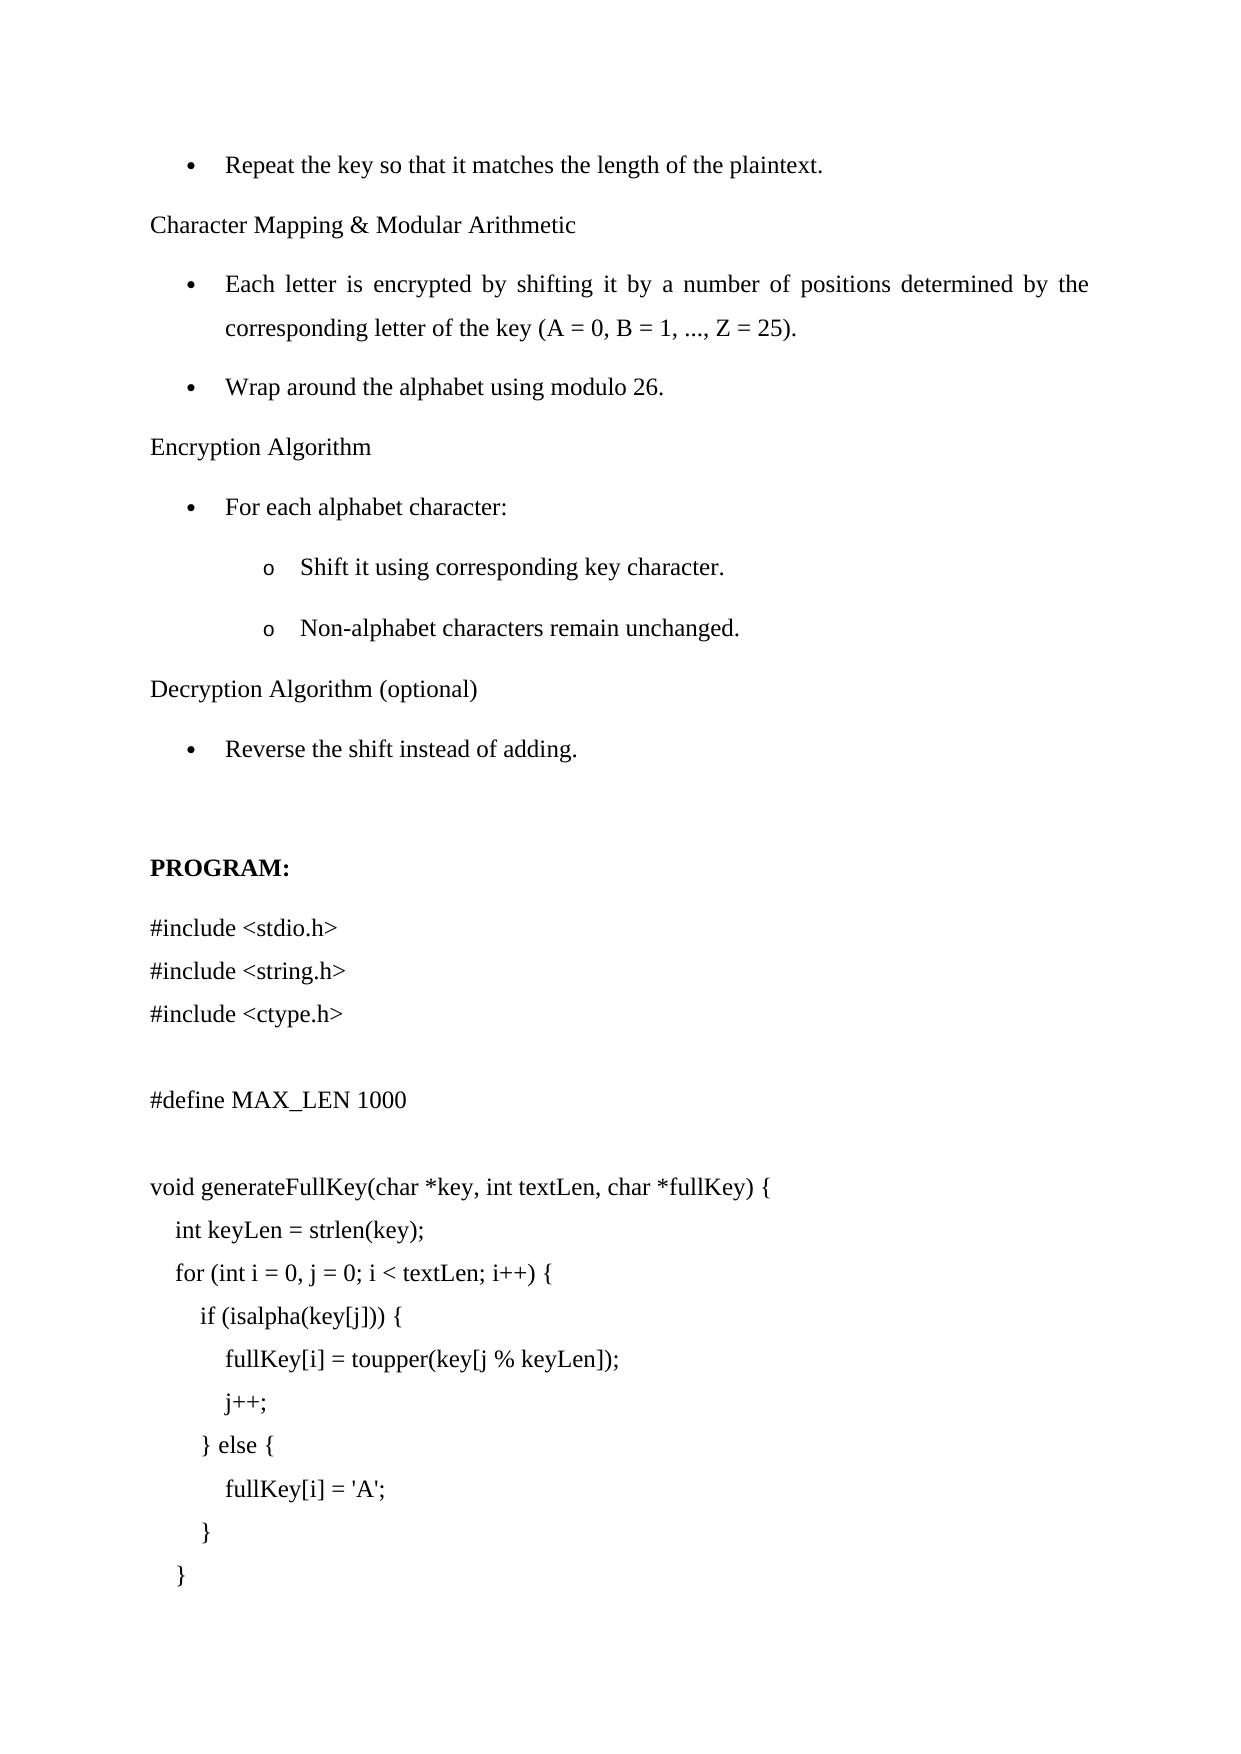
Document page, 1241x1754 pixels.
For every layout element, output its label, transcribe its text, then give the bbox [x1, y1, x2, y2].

text #include <ctype.h> [150, 999, 1090, 1028]
text #define MAX_LEN 1000 [150, 1086, 1090, 1114]
list Reverse the shift instead of adding. [187, 734, 1090, 762]
text #include <string.h> [150, 956, 1090, 985]
text Character Mapping & Modular Arithmetic [150, 210, 1090, 238]
text int keyLen = strlen(key); [150, 1215, 1090, 1244]
text } [150, 1560, 1090, 1589]
list For each alphabet character: [187, 492, 1090, 521]
text Encryption Algorithm [150, 432, 1090, 461]
text void generateFullKey(char *key, int textLen, char *fullKey) { [150, 1172, 1090, 1201]
text #include <stdio.h> [150, 913, 1090, 942]
text if (isalpha(key[j])) { [150, 1301, 1090, 1330]
text fullKey[i] = toupper(key[j % keyLen]); [150, 1344, 1090, 1373]
list Shift it using corresponding key character. [262, 552, 1090, 581]
text Decryption Algorithm (optional) [150, 674, 1090, 703]
text fullKey[i] = 'A'; [150, 1474, 1090, 1502]
list Each letter is encrypted by shifting it by a number of positions determined by the corresponding letter of the key (A = 0, B = 1, ..., Z = 25). [187, 269, 1090, 341]
text j++; [150, 1387, 1090, 1416]
list Non-alphabet characters remain unchanged. [262, 613, 1090, 642]
list Repeat the key so that it matches the length of the plaintext. [187, 150, 1090, 179]
text PROGRAM: [150, 853, 1090, 882]
text for (int i = 0, j = 0; i < textLen; i++) { [150, 1258, 1090, 1287]
text } [150, 1517, 1090, 1546]
text } else { [150, 1431, 1090, 1459]
list Wrap around the alphabet using modulo 26. [187, 372, 1090, 401]
